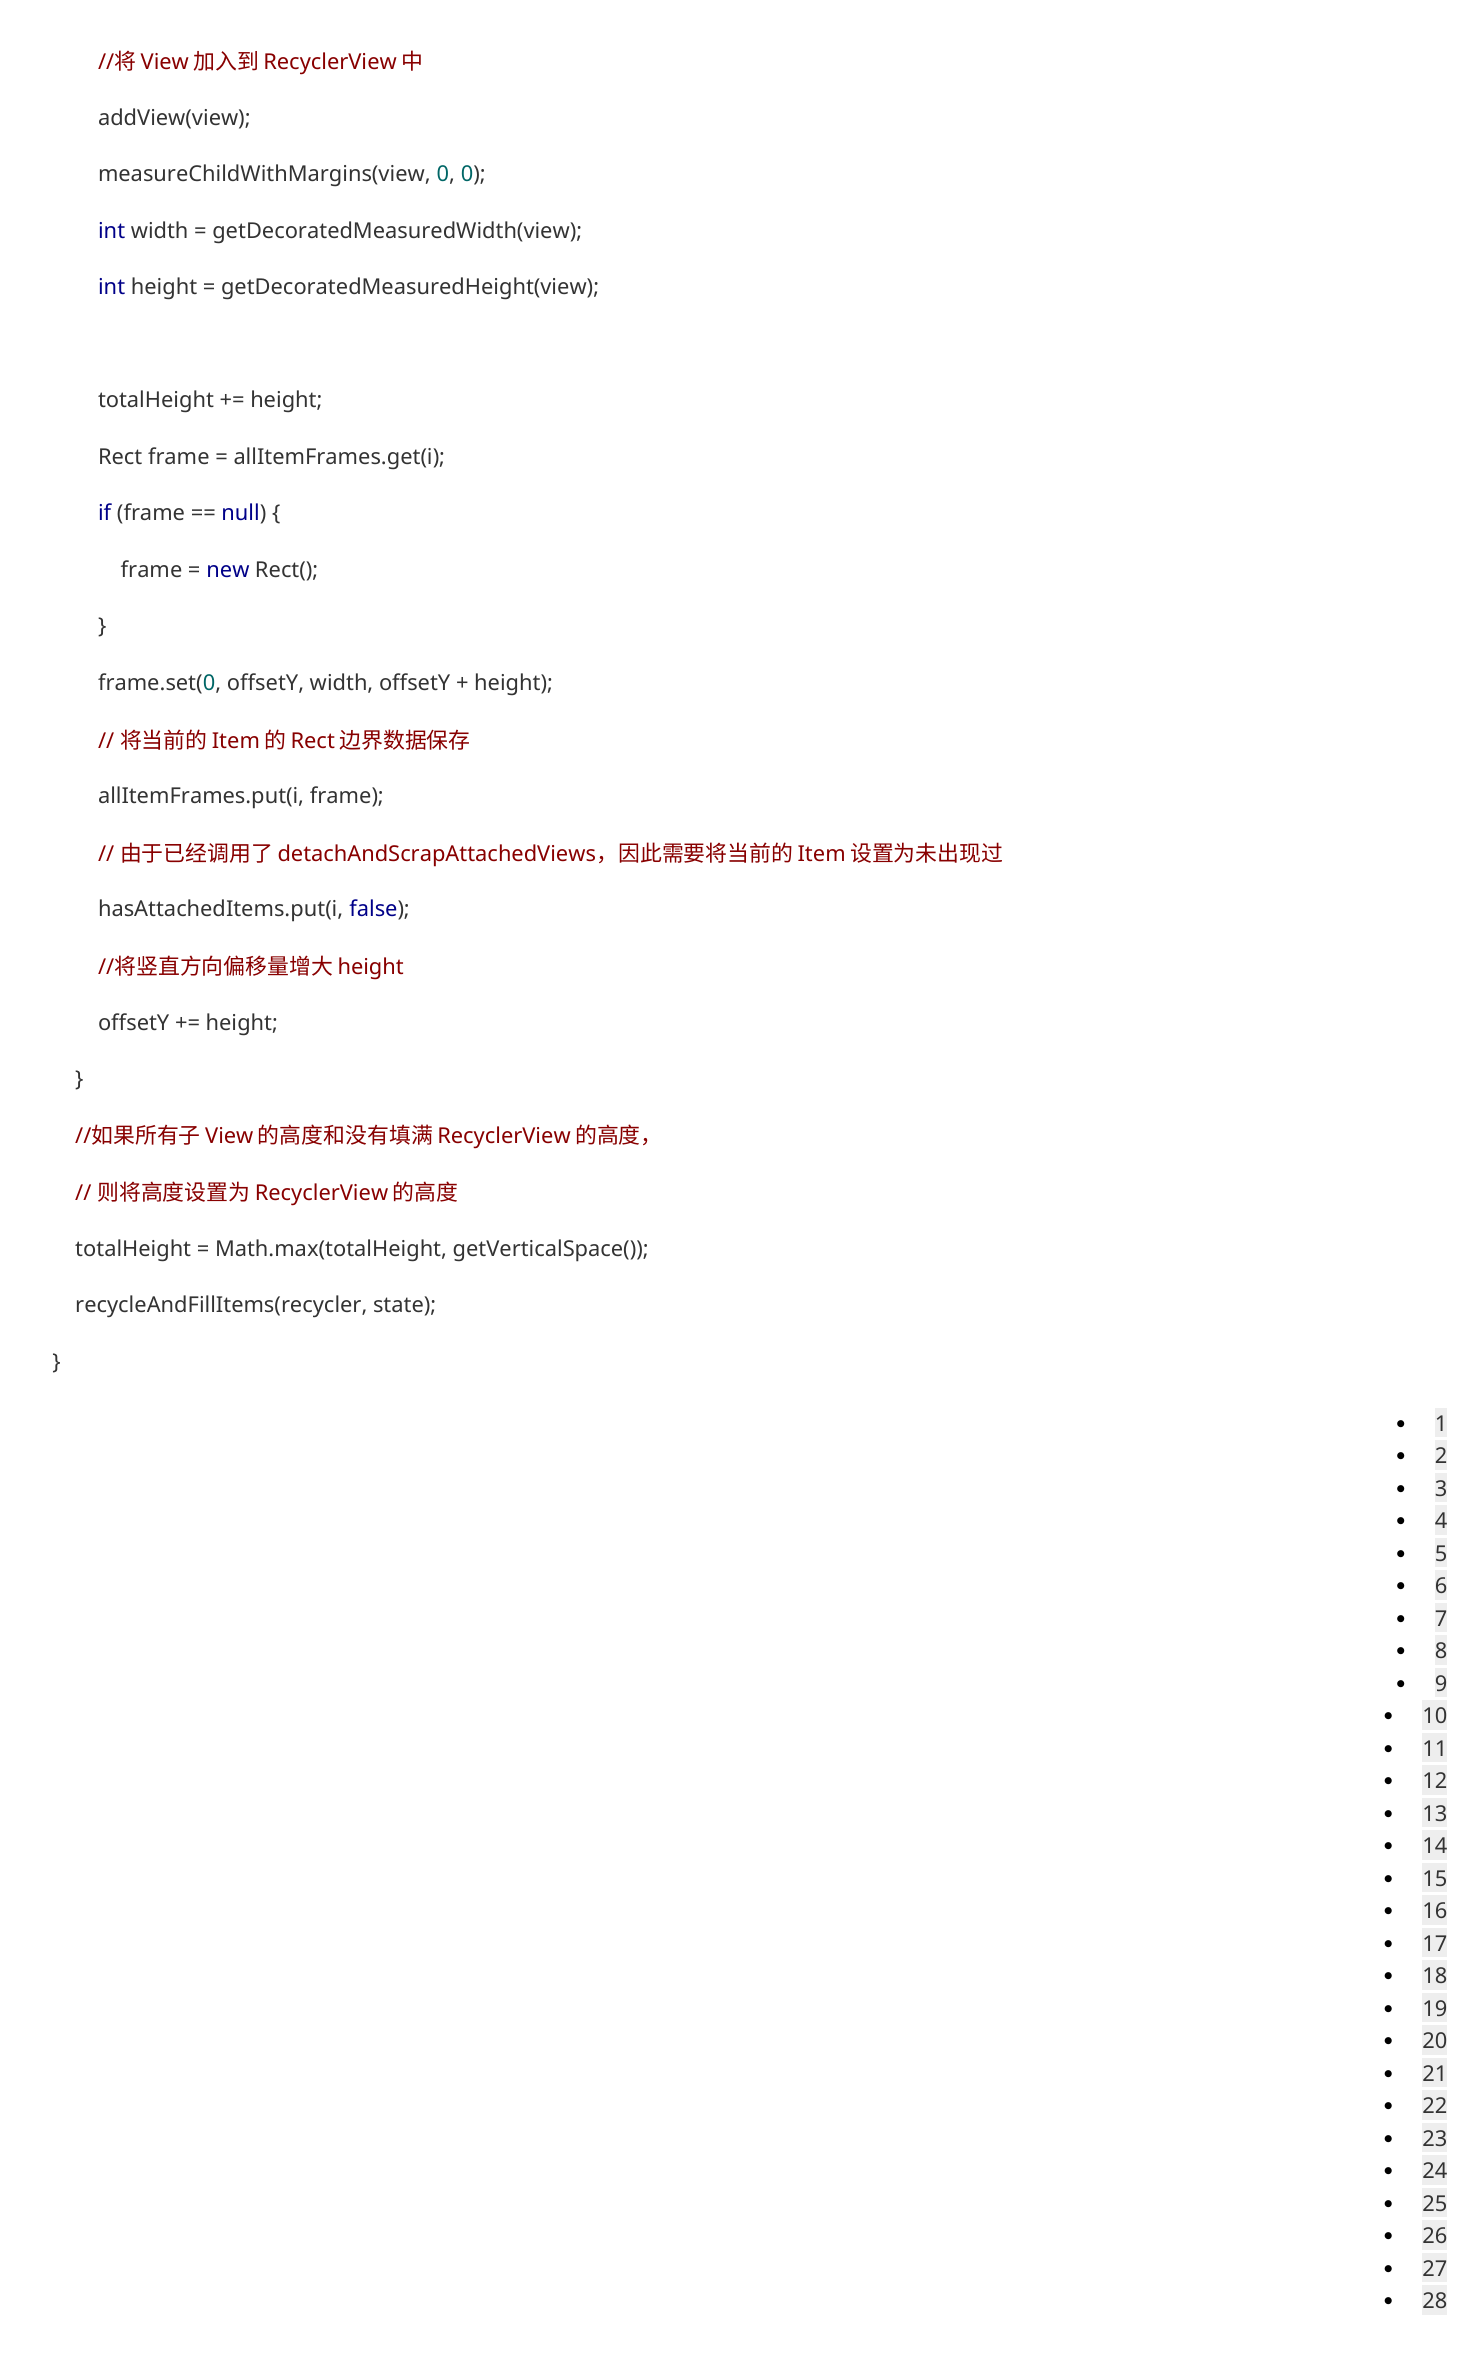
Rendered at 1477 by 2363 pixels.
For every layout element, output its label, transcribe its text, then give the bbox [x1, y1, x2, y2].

text if (frame == null) { [29, 496, 1447, 528]
text frame = new Rect(); [29, 553, 1447, 585]
text frame.set(0, offsetY, width, offsetY + height); [29, 666, 1447, 698]
list 24 [0, 2154, 1447, 2186]
text // 由于已经调用了detachAndScrapAttachedViews，因此需要将当前的Item设置为未出现过 [29, 835, 1447, 868]
list 28 [0, 2284, 1447, 2316]
list 18 [0, 1959, 1447, 1991]
list 3 [0, 1471, 1447, 1504]
list 8 [0, 1634, 1447, 1666]
list 5 [0, 1536, 1447, 1569]
list 23 [0, 2121, 1447, 2154]
list 7 [0, 1601, 1447, 1634]
text } [29, 1062, 1447, 1094]
text // 则将高度设置为RecyclerView的高度 [29, 1175, 1447, 1207]
list 13 [0, 1796, 1447, 1829]
list 15 [0, 1861, 1447, 1894]
text //将竖直方向偏移量增大height [29, 948, 1447, 981]
list 27 [0, 2251, 1447, 2284]
text } [29, 609, 1447, 642]
text // 将当前的Item的Rect边界数据保存 [29, 722, 1447, 755]
text //如果所有子View的高度和没有填满RecyclerView的高度， [29, 1118, 1447, 1151]
list 2 [0, 1439, 1447, 1471]
list 12 [0, 1764, 1447, 1796]
list 17 [0, 1926, 1447, 1959]
list 9 [0, 1666, 1447, 1699]
list 21 [0, 2056, 1447, 2089]
list 11 [0, 1731, 1447, 1764]
text } [29, 1344, 1447, 1377]
text allItemFrames.put(i, frame); [29, 779, 1447, 811]
text addView(view); [29, 100, 1447, 133]
text totalHeight = Math.max(totalHeight, getVerticalSpace()); [29, 1231, 1447, 1264]
text recycleAndFillItems(recycler, state); [29, 1288, 1447, 1320]
list 6 [0, 1569, 1447, 1601]
list 4 [0, 1504, 1447, 1536]
list 19 [0, 1991, 1447, 2024]
text totalHeight += height; [29, 383, 1447, 415]
list 1 [0, 1406, 1447, 1439]
text int width = getDecoratedMeasuredWidth(view); [29, 213, 1447, 246]
text hasAttachedItems.put(i, false); [29, 892, 1447, 924]
list 25 [0, 2186, 1447, 2219]
list 10 [0, 1699, 1447, 1731]
text measureChildWithMargins(view, 0, 0); [29, 157, 1447, 189]
list 26 [0, 2219, 1447, 2251]
list 22 [0, 2089, 1447, 2121]
text Rect frame = allItemFrames.get(i); [29, 439, 1447, 472]
text offsetY += height; [29, 1005, 1447, 1038]
list 14 [0, 1829, 1447, 1861]
list 20 [0, 2024, 1447, 2056]
text //将View加入到RecyclerView中 [29, 43, 1447, 76]
list 16 [0, 1894, 1447, 1926]
text int height = getDecoratedMeasuredHeight(view); [29, 270, 1447, 302]
